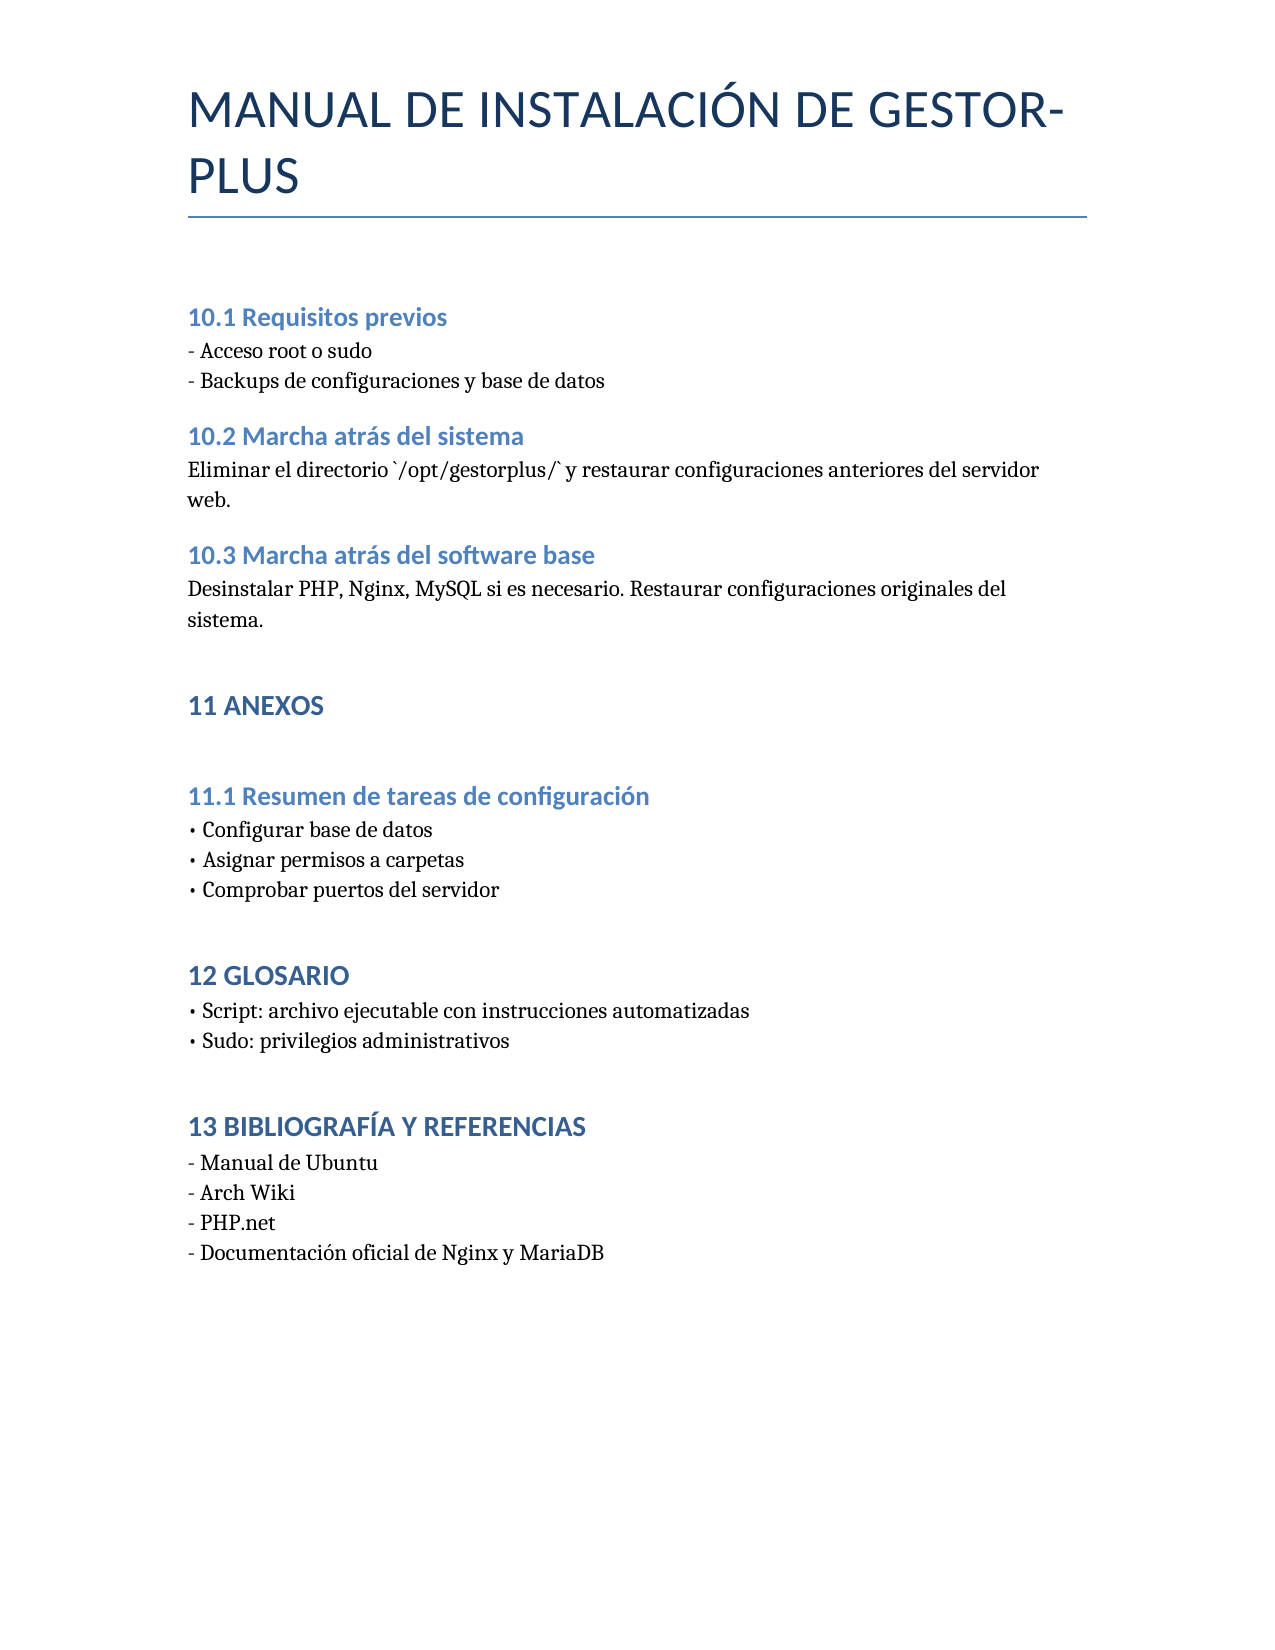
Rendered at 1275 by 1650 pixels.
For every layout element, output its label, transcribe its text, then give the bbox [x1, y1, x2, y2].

subtitle 10.1 Requisitos previos [187, 300, 1087, 333]
text • Script: archivo ejecutable con instrucciones automatizadas • Sudo: privilegios administrativos [187, 998, 1087, 1055]
text - Manual de Ubuntu - Arch Wiki - PHP.net - Documentación oficial de Nginx y MariaDB [187, 1149, 1087, 1266]
subtitle 11 ANEXOS [187, 687, 1087, 722]
text • Configurar base de datos • Asignar permisos a carpetas • Comprobar puertos del servidor [187, 817, 1087, 903]
subtitle 10.3 Marcha atrás del software base [187, 538, 1087, 571]
subtitle 11.1 Resumen de tareas de configuración [187, 779, 1087, 812]
subtitle 10.2 Marcha atrás del sistema [187, 419, 1087, 452]
subtitle 12 GLOSARIO [187, 957, 1087, 993]
text Eliminar el directorio `/opt/gestorplus/` y restaurar configuraciones anteriores del servidor web. [187, 457, 1087, 514]
subtitle 13 BIBLIOGRAFÍA Y REFERENCIAS [187, 1108, 1087, 1144]
text - Acceso root o sudo - Backups de configuraciones y base de datos [187, 338, 1087, 394]
text Desinstalar PHP, Nginx, MySQL si es necesario. Restaurar configuraciones originales del sistema. [187, 576, 1087, 633]
